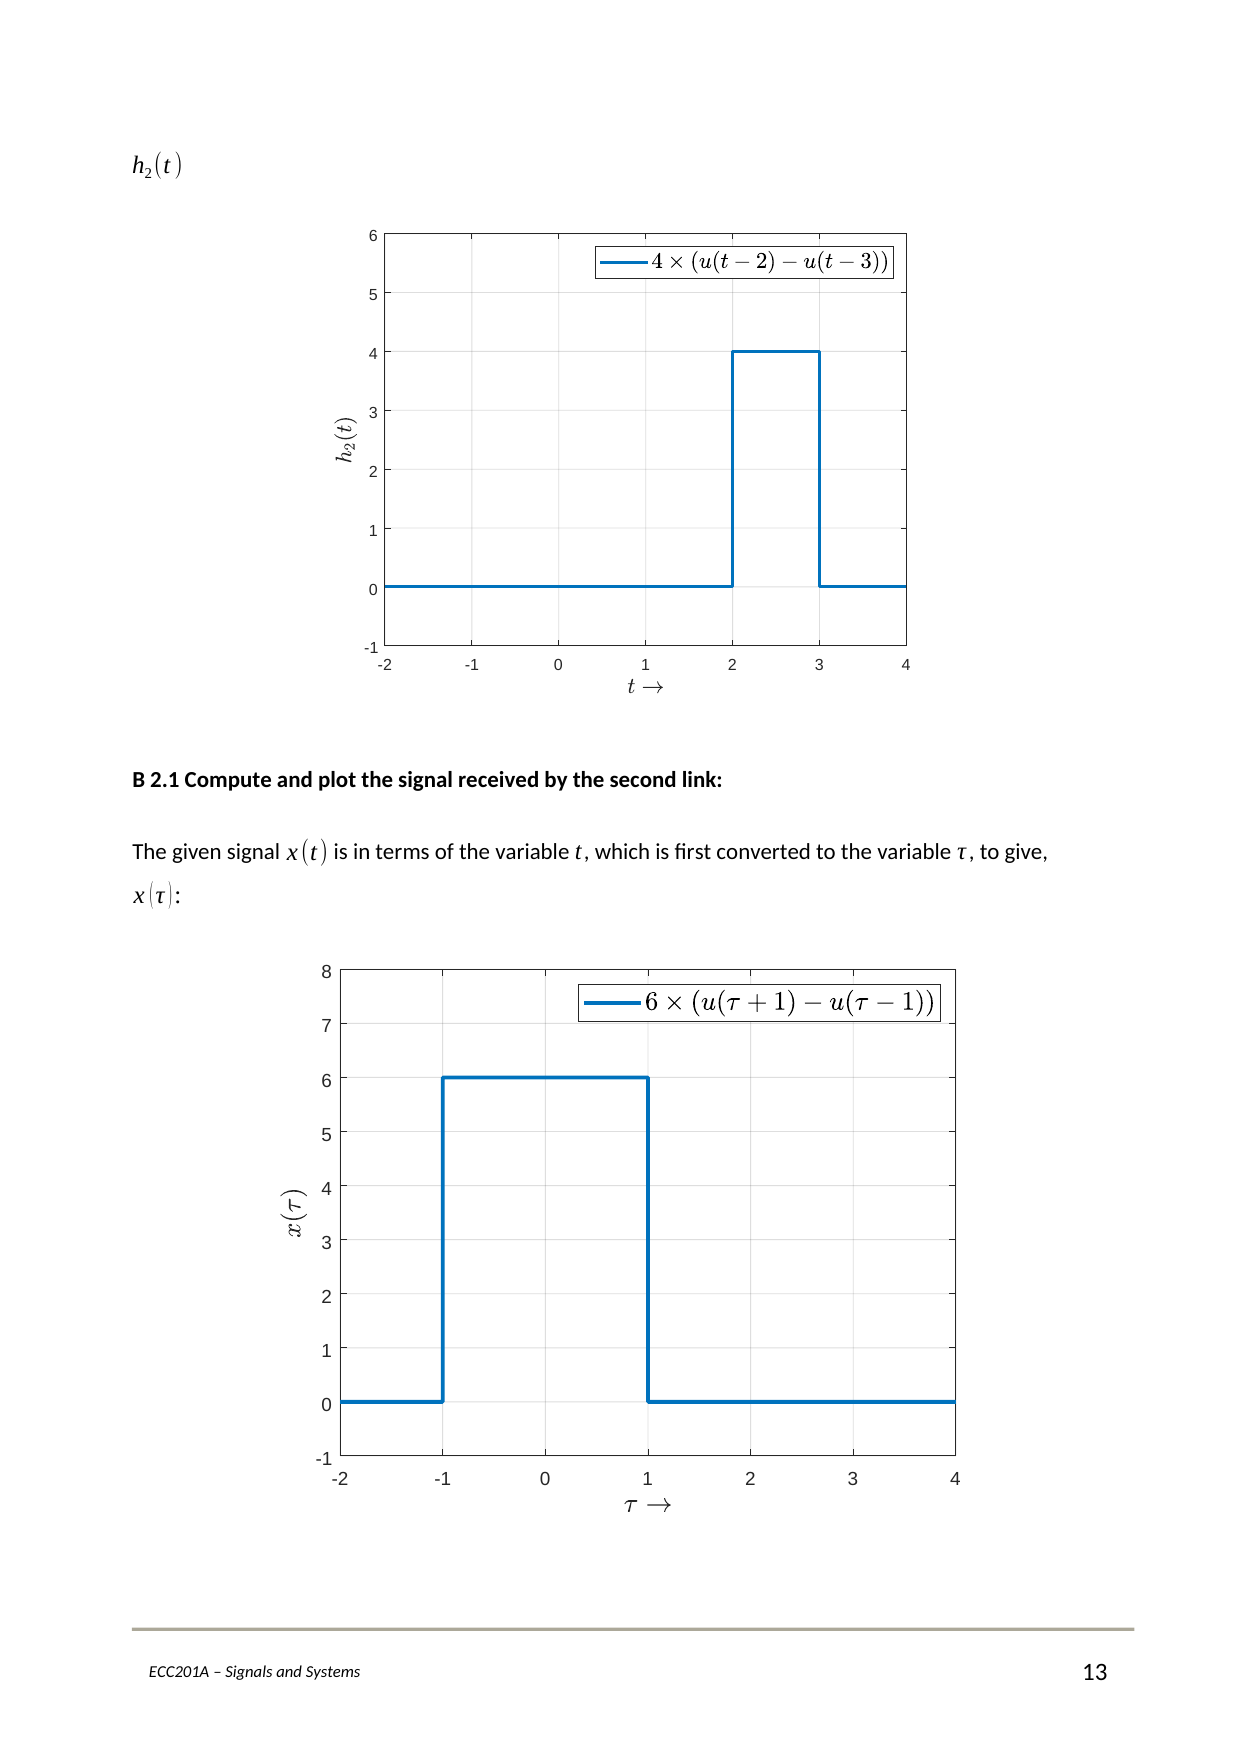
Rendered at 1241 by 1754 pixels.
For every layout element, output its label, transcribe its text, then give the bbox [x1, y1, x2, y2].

subtitle B 2.1 Compute and plot the signal received by the second link: [132, 766, 1134, 794]
text The given signal is in terms of the variable , which is first converted to the variable , to give, [132, 836, 1134, 866]
